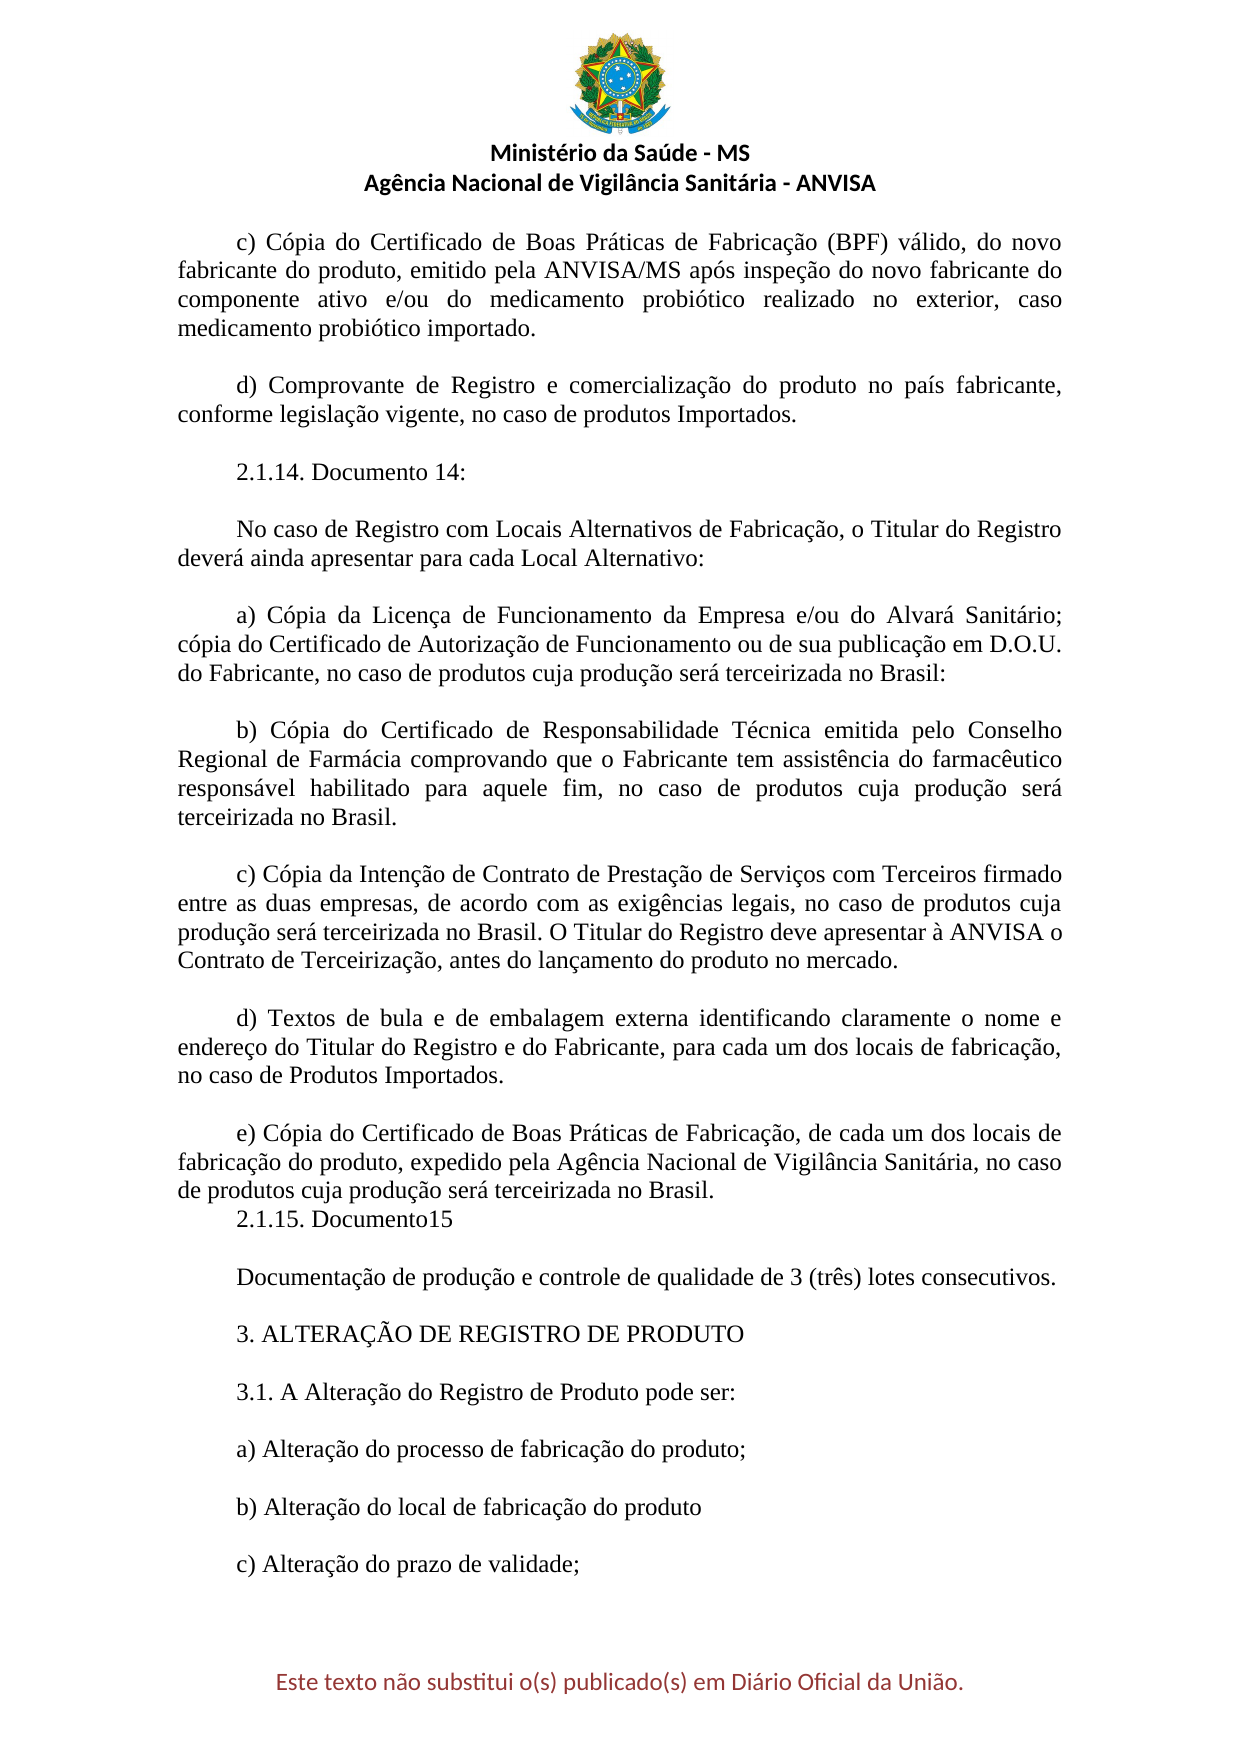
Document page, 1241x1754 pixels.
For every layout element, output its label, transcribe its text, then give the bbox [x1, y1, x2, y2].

text c) Cópia da Intenção de Contrato de Prestação de Serviços com Terceiros firmado entre as duas empresas, de acordo com as exigências legais, no caso de produtos cuja produção será terceirizada no Brasil. O Titular do Registro deve apresentar à ANVISA o Contrato de Terceirização, antes do lançamento do produto no mercado. [177, 859, 1063, 974]
text 2.1.15. Documento15 [177, 1204, 1063, 1233]
text a) Cópia da Licença de Funcionamento da Empresa e/ou do Alvará Sanitário; cópia do Certificado de Autorização de Funcionamento ou de sua publicação em D.O.U. do Fabricante, no caso de produtos cuja produção será terceirizada no Brasil: [177, 600, 1063, 687]
text 2.1.14. Documento 14: [177, 457, 1063, 485]
text 3.1. A Alteração do Registro de Produto pode ser: [177, 1377, 1063, 1405]
text e) Cópia do Certificado de Boas Práticas de Fabricação, de cada um dos locais de fabricação do produto, expedido pela Agência Nacional de Vigilância Sanitária, no caso de produtos cuja produção será terceirizada no Brasil. [177, 1118, 1063, 1204]
text No caso de Registro com Locais Alternativos de Fabricação, o Titular do Registro deverá ainda apresentar para cada Local Alternativo: [177, 514, 1063, 572]
text b) Alteração do local de fabricação do produto [177, 1492, 1063, 1520]
picture [566, 30, 674, 137]
text 3. ALTERAÇÃO DE REGISTRO DE PRODUTO [177, 1319, 1063, 1348]
text Documentação de produção e controle de qualidade de 3 (três) lotes consecutivos. [177, 1262, 1063, 1290]
text d) Textos de bula e de embalagem externa identificando claramente o nome e endereço do Titular do Registro e do Fabricante, para cada um dos locais de fabricação, no caso de Produtos Importados. [177, 1003, 1063, 1089]
text c) Alteração do prazo de validade; [177, 1549, 1063, 1578]
text b) Cópia do Certificado de Responsabilidade Técnica emitida pelo Conselho Regional de Farmácia comprovando que o Fabricante tem assistência do farmacêutico responsável habilitado para aquele fim, no caso de produtos cuja produção será terceirizada no Brasil. [177, 715, 1063, 830]
text c) Cópia do Certificado de Boas Práticas de Fabricação (BPF) válido, do novo fabricante do produto, emitido pela ANVISA/MS após inspeção do novo fabricante do componente ativo e/ou do medicamento probiótico realizado no exterior, caso medicamento probiótico importado. [177, 227, 1063, 342]
text a) Alteração do processo de fabricação do produto; [177, 1434, 1063, 1463]
text d) Comprovante de Registro e comercialização do produto no país fabricante, conforme legislação vigente, no caso de produtos Importados. [177, 370, 1063, 428]
